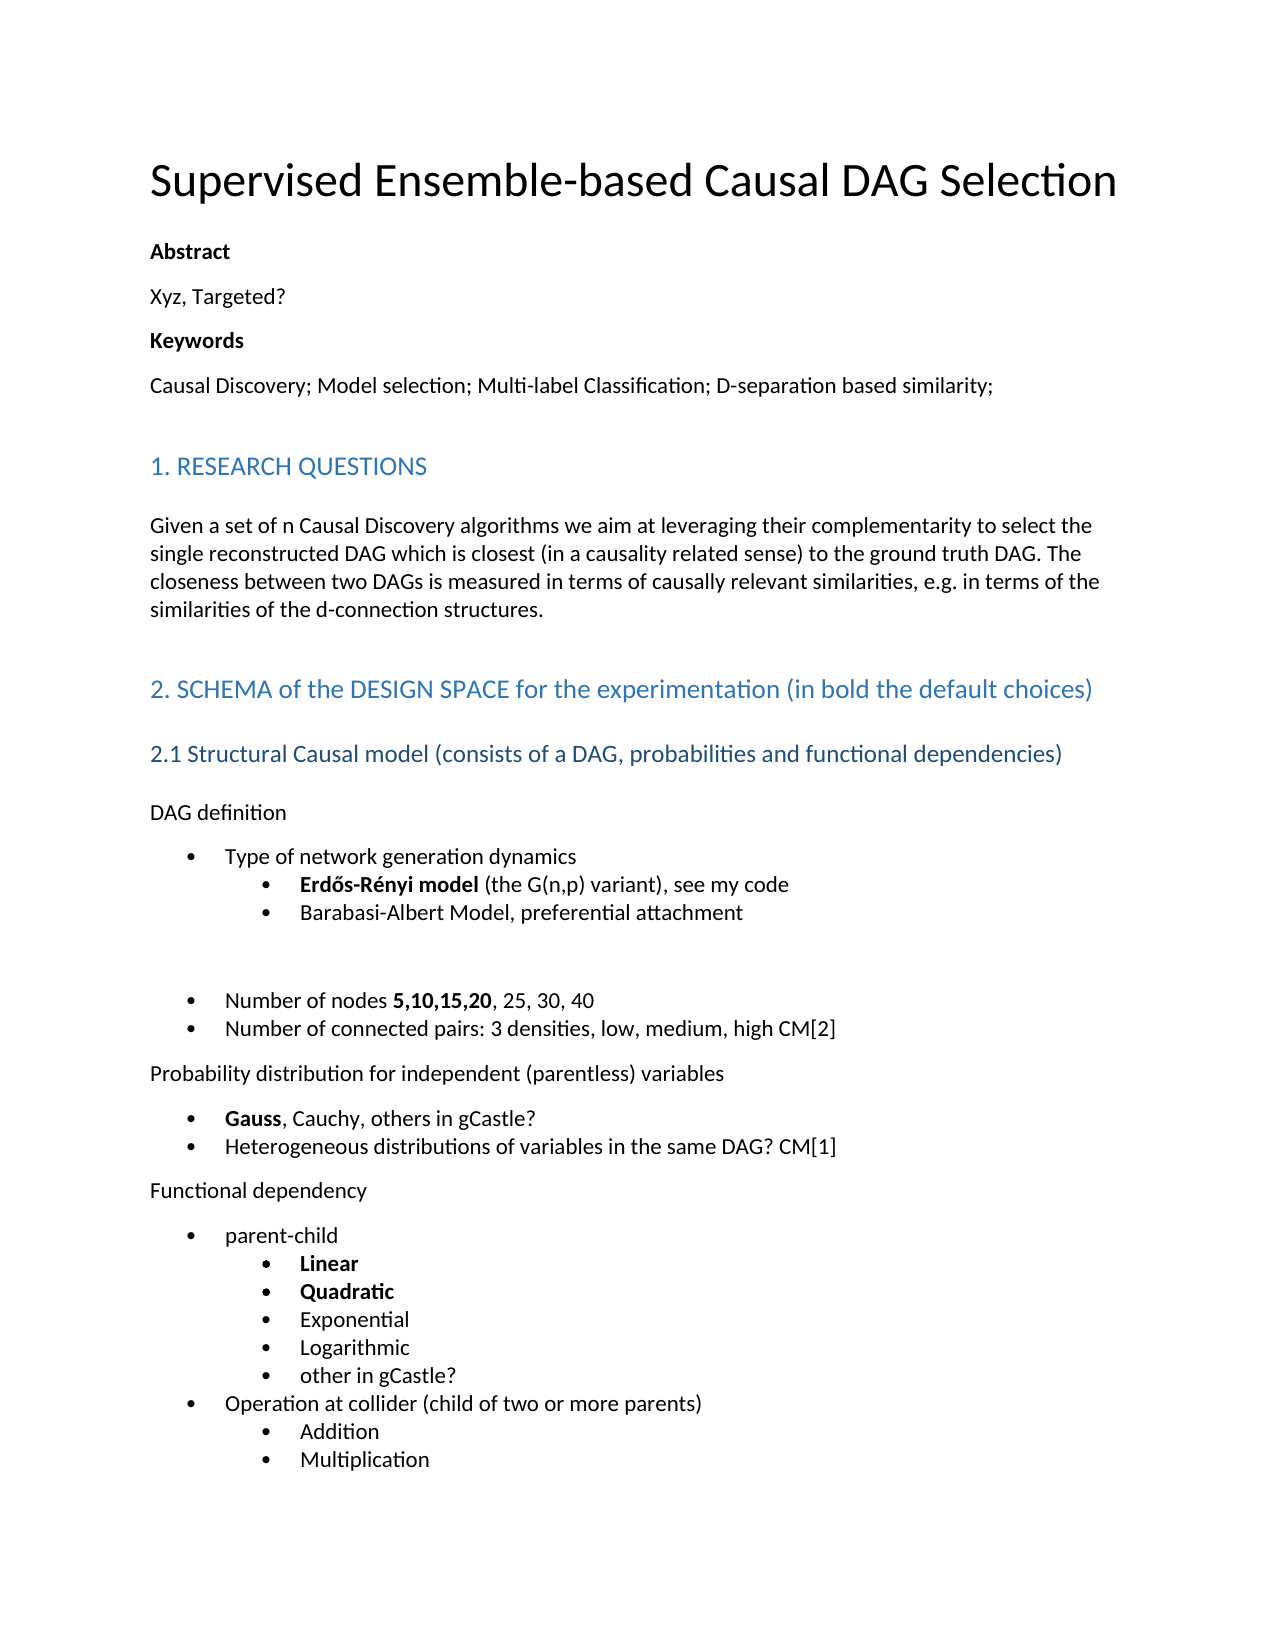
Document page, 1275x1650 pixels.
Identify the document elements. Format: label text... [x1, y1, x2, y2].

text Given a set of n Causal Discovery algorithms we aim at leveraging their complementarity to select the single reconstructed DAG which is closest (in a causality related sense) to the ground truth DAG. The closeness between two DAGs is measured in terms of causally relevant similarities, e.g. in terms of the similarities of the d-connection structures. [150, 511, 1125, 623]
text Keywords [150, 327, 1125, 355]
text Supervised Ensemble-based Causal DAG Selection [150, 150, 1125, 208]
text 2. SCHEMA of the DESIGN SPACE for the experimentation (in bold the default choices) [150, 672, 1125, 705]
text DAG definition [150, 798, 1125, 826]
list Linear [262, 1249, 1125, 1277]
list Multiplication [262, 1445, 1125, 1473]
text Functional dependency [150, 1176, 1125, 1204]
text Probability distribution for independent (parentless) variables [150, 1059, 1125, 1087]
list Quadratic [262, 1277, 1125, 1305]
list other in gCastle? [262, 1361, 1125, 1389]
list Erdős-Rényi model (the G(n,p) variant), see my code [262, 870, 1125, 898]
list Exponential [262, 1305, 1125, 1333]
text 2.1 Structural Causal model (consists of a DAG, probabilities and functional dependencies) [150, 738, 1125, 769]
text 1. RESEARCH QUESTIONS [150, 449, 1125, 482]
list Addition [262, 1417, 1125, 1445]
list Gauss, Cauchy, others in gCastle? [187, 1104, 1125, 1132]
list Barabasi-Albert Model, preferential attachment [262, 898, 1125, 926]
text Causal Discovery; Model selection; Multi-label Classification; D-separation based similarity; [150, 371, 1125, 399]
list Number of nodes 5,10,15,20, 25, 30, 40 [187, 986, 1125, 1014]
text Xyz, Targeted? [150, 282, 1125, 310]
list Operation at collider (child of two or more parents) [187, 1389, 1125, 1417]
text Abstract [150, 237, 1125, 265]
list Logarithmic [262, 1333, 1125, 1361]
list parent-child [187, 1221, 1125, 1249]
list Type of network generation dynamics [187, 842, 1125, 870]
list Number of connected pairs: 3 densities, low, medium, high CM[2] [187, 1014, 1125, 1042]
list Heterogeneous distributions of variables in the same DAG? CM[1] [187, 1132, 1125, 1160]
